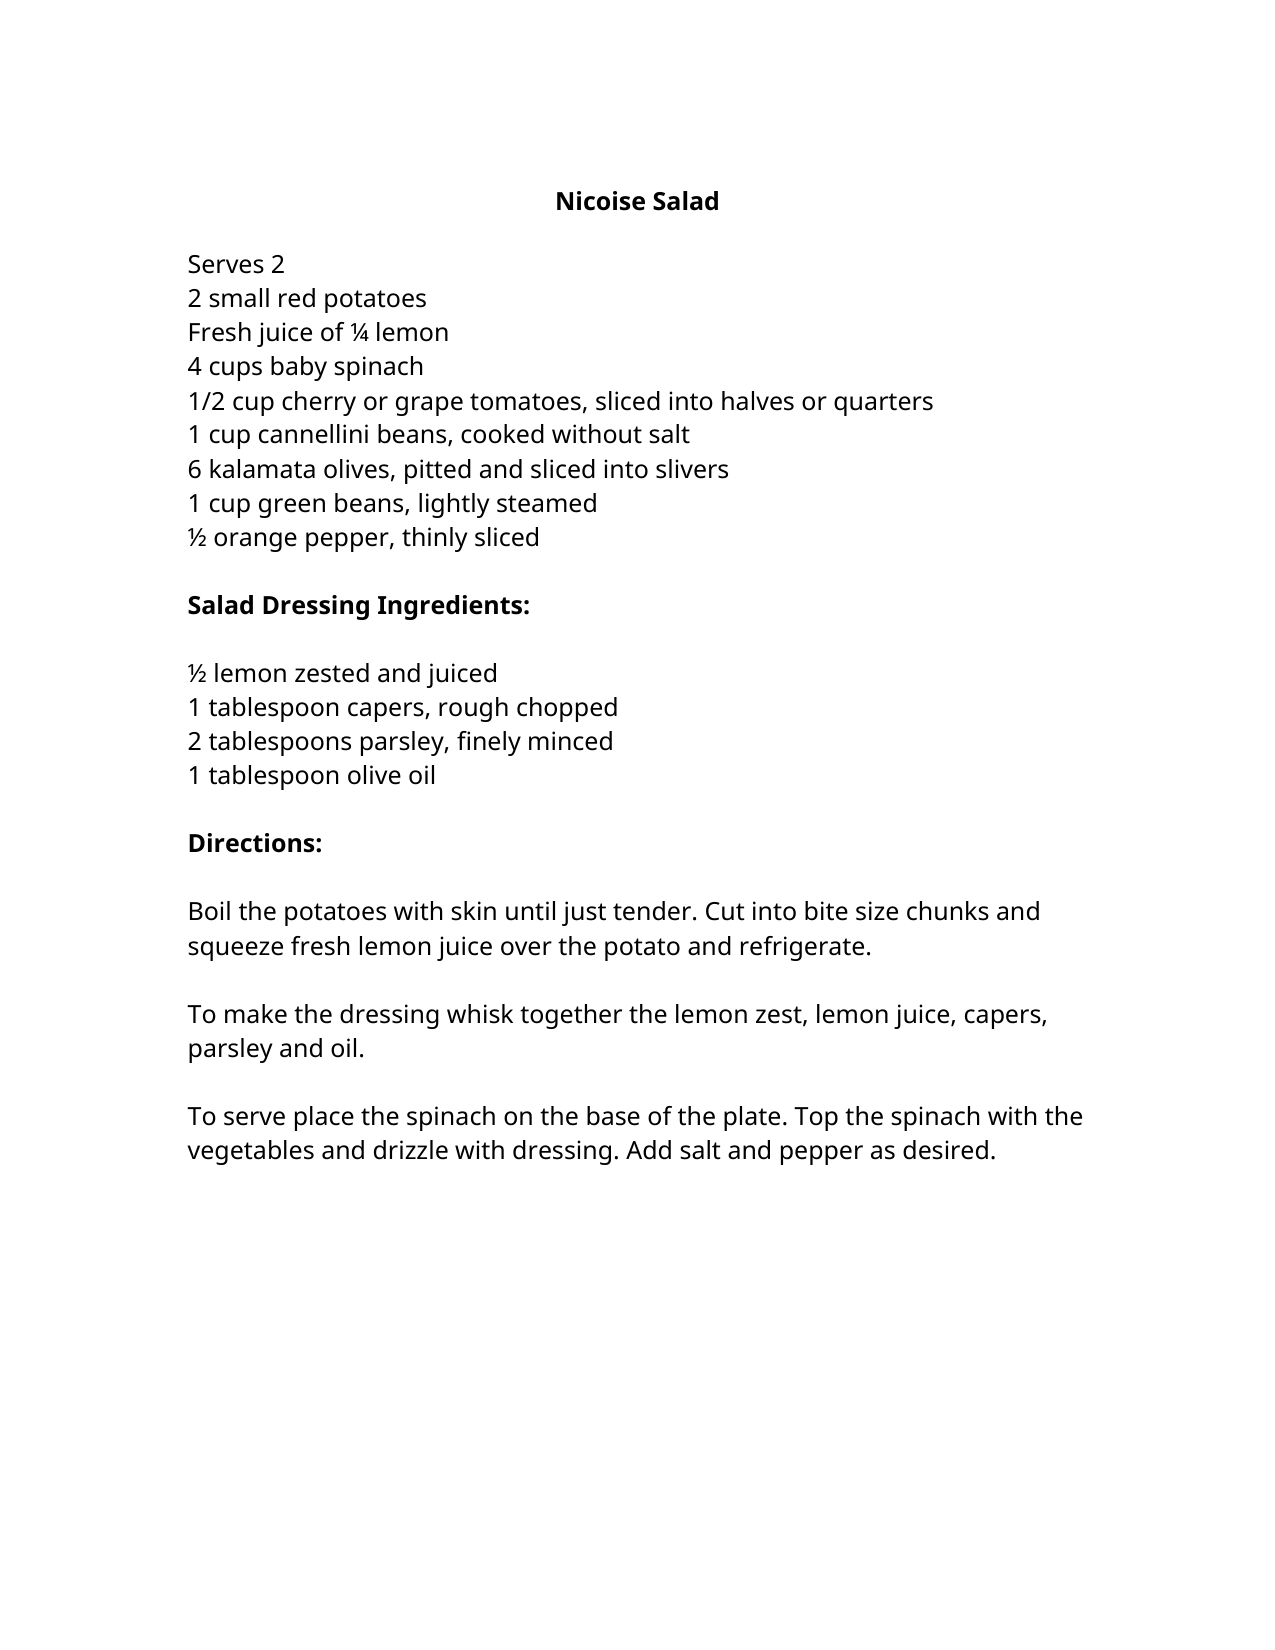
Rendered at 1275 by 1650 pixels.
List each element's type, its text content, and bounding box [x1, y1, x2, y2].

text Serves 2 [187, 247, 1087, 281]
text Nicoise Salad [187, 184, 1087, 247]
text 2 small red potatoes Fresh juice of ¼ lemon 4 cups baby spinach 1/2 cup cherry or grape tomatoes, sliced into halves or quarters 1 cup cannellini beans, cooked without salt 6 kalamata olives, pitted and sliced into slivers 1 cup green beans, lightly steamed ½ orange pepper, thinly sliced Salad Dressing Ingredients: ½ lemon zested and juiced 1 tablespoon capers, rough chopped 2 tablespoons parsley, finely minced 1 tablespoon olive oil Directions: Boil the potatoes with skin until just tender. Cut into bite size chunks and squeeze fresh lemon juice over the potato and refrigerate. To make the dressing whisk together the lemon zest, lemon juice, capers, parsley and oil. To serve place the spinach on the base of the plate. Top the spinach with the vegetables and drizzle with dressing. Add salt and pepper as desired. [187, 281, 1087, 1195]
